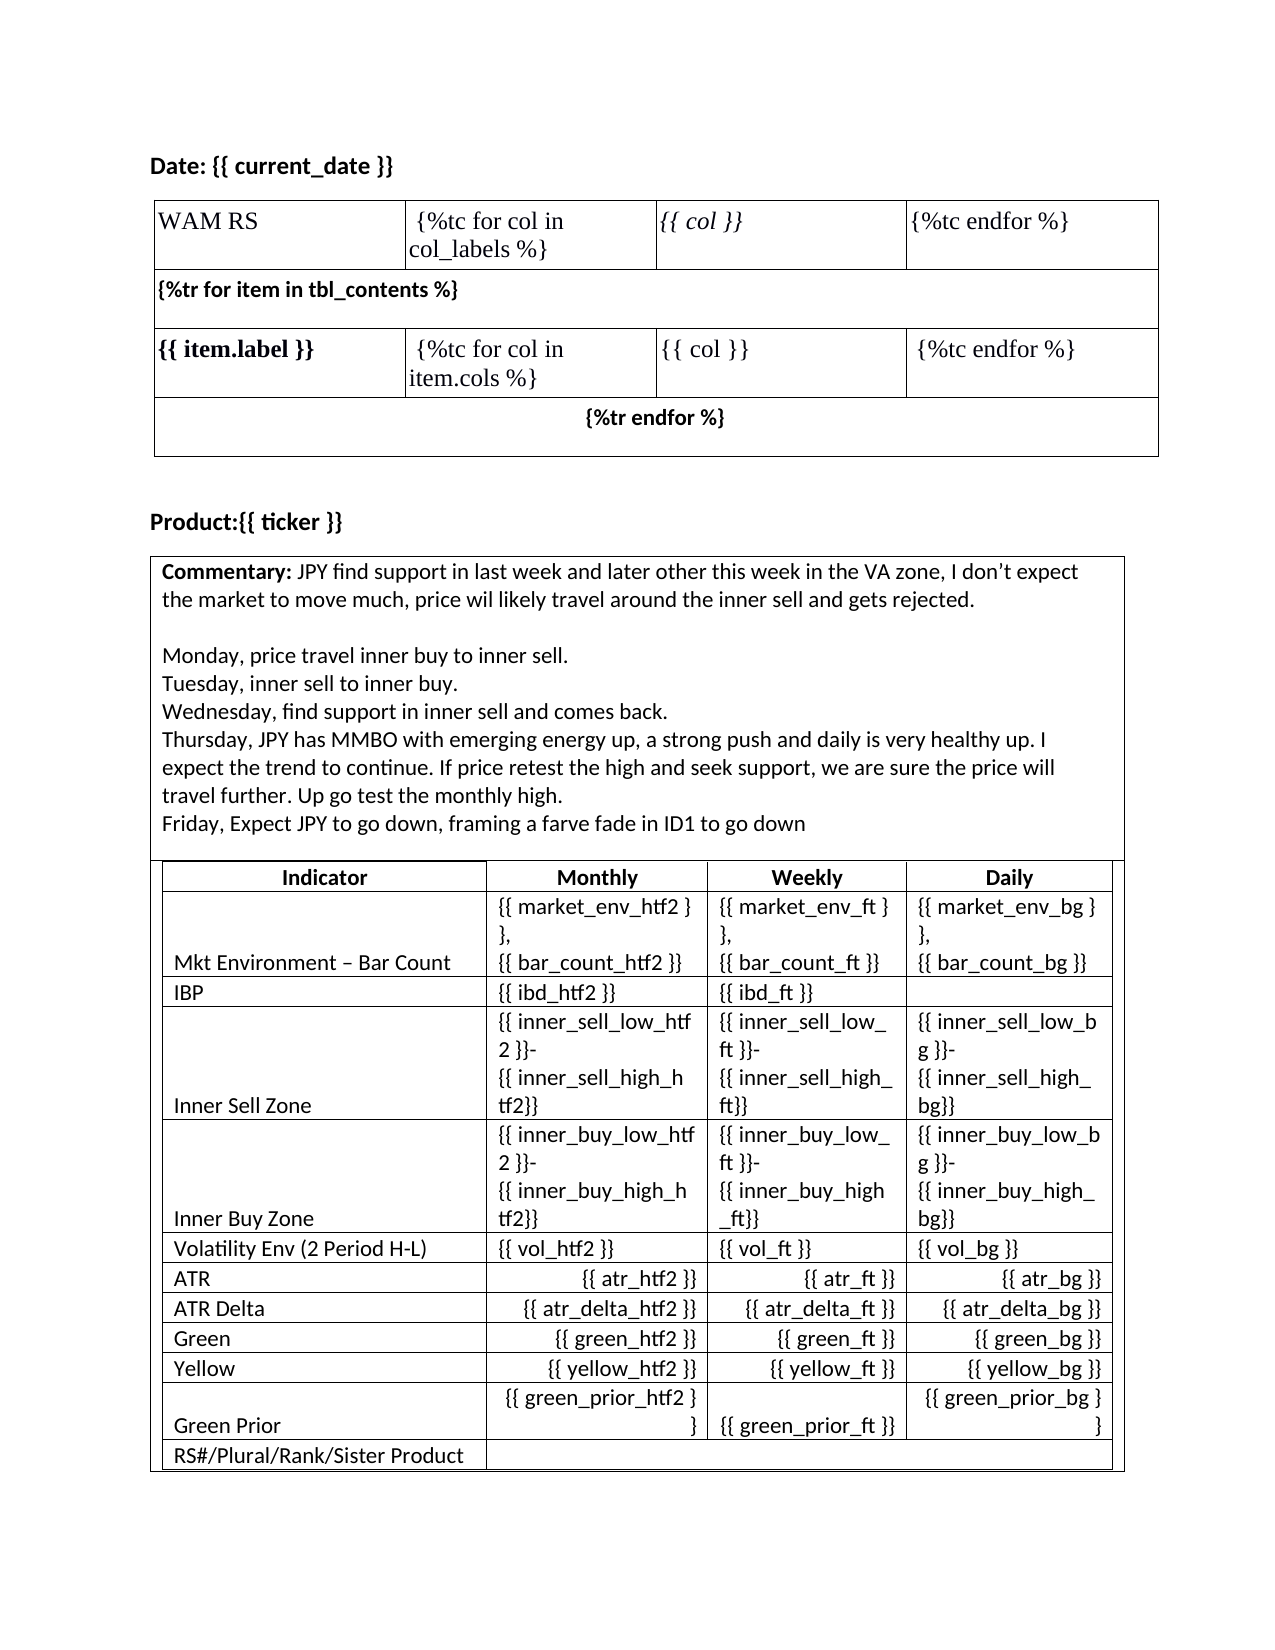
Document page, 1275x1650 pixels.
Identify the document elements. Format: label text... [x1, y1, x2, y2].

table_header {%tc endfor %} [907, 201, 1158, 269]
text Product:{{ ticker }} [150, 506, 1125, 537]
table_cell [151, 861, 1124, 1471]
table_cell {{ item.label }} [155, 329, 405, 397]
table_header {%tc for col in col_labels %} [406, 201, 656, 269]
table_cell {%tr endfor %} [155, 398, 1158, 456]
table_cell {%tc endfor %} [907, 329, 1158, 397]
table_cell {{ col }} [657, 329, 906, 397]
table_header Commentary: JPY find support in last week and later other this week in the VA zone, I don’t expect the market to move much, price wil likely travel around the inner sell and gets rejected. Monday, price travel inner buy to inner sell. Tuesday, inner sell to inner buy. Wednesday, find support in inner sell and comes back. Thursday, JPY has MMBO with emerging energy up, a strong push and daily is very healthy up. I expect the trend to continue. If price retest the high and seek support, we are sure the price will travel further. Up go test the monthly high. Friday, Expect JPY to go down, framing a farve fade in ID1 to go down [151, 557, 1124, 860]
text Date: {{ current_date }} [150, 150, 1125, 181]
table_cell {%tc for col in item.cols %} [406, 329, 656, 397]
table_header WAM RS [155, 201, 405, 269]
table_header {{ col }} [657, 201, 906, 269]
table_cell {%tr for item in tbl_contents %} [155, 270, 1158, 328]
